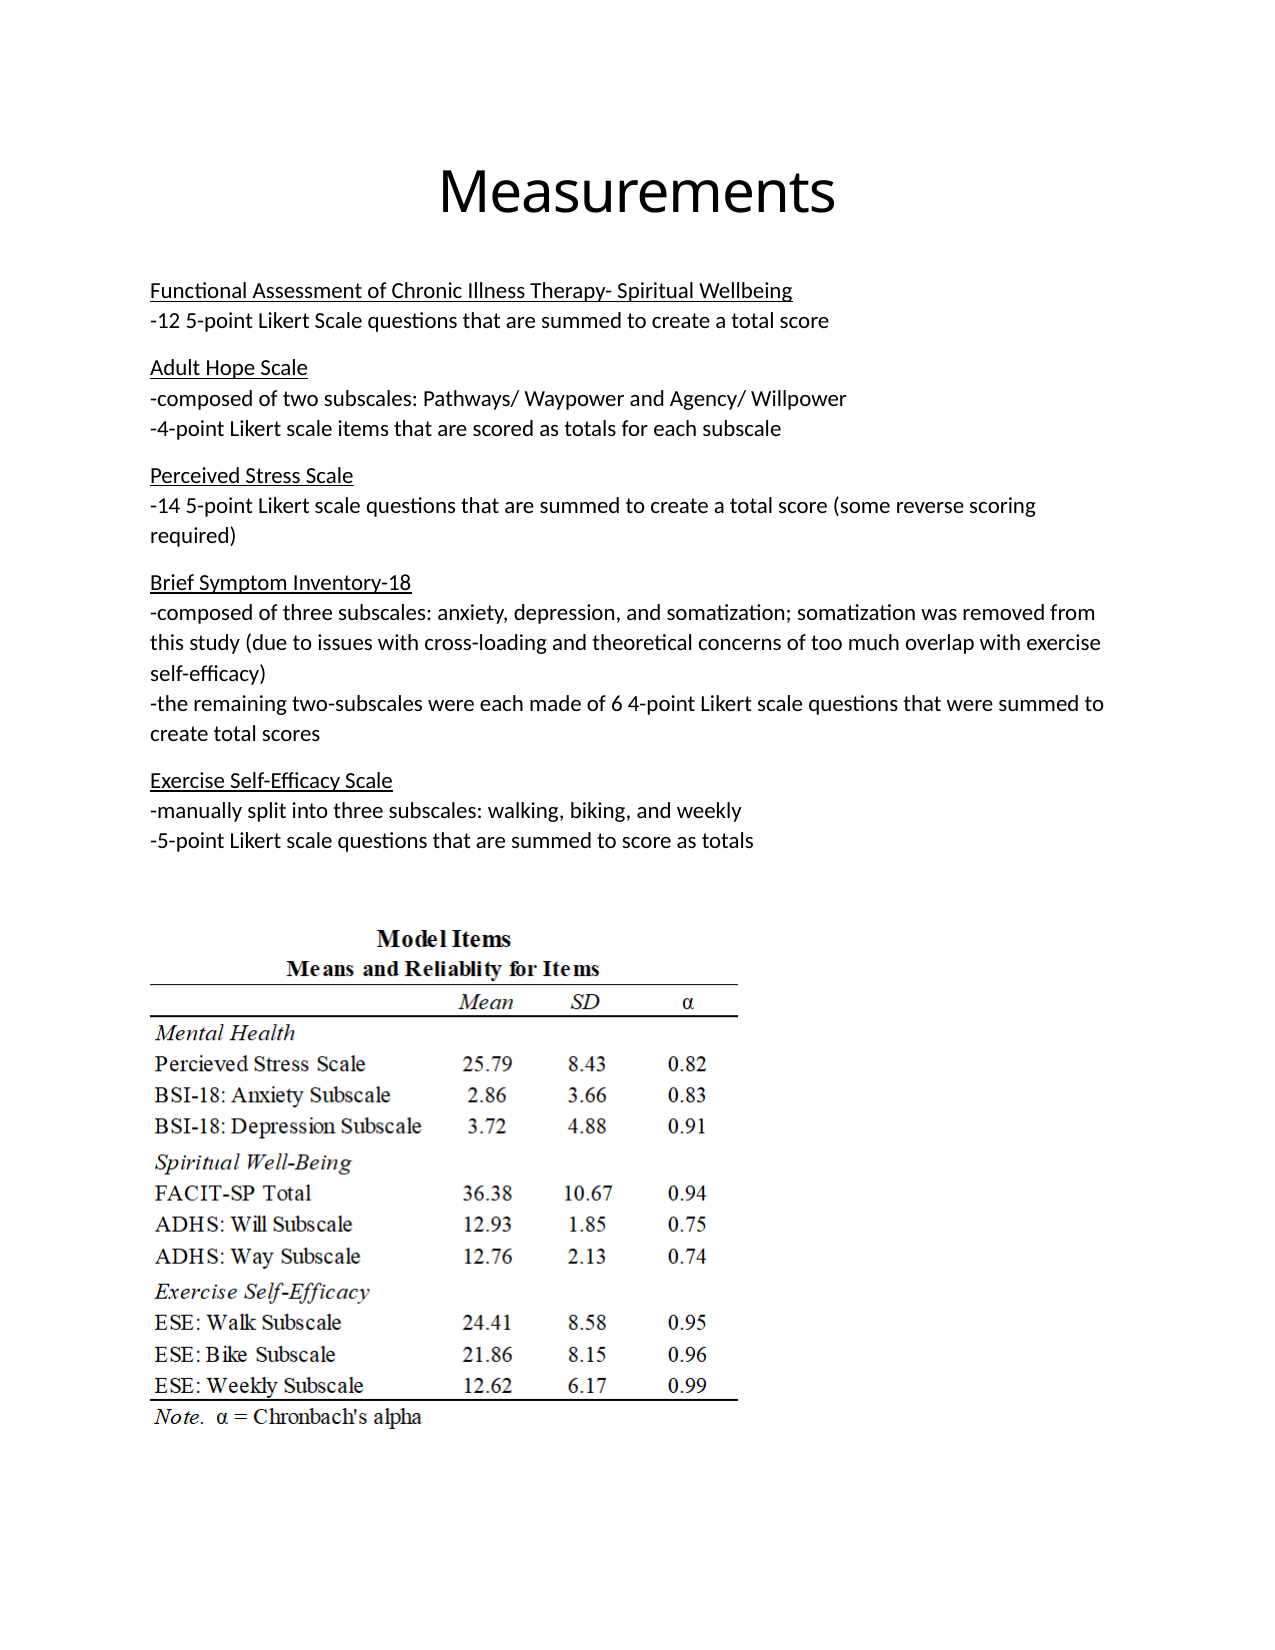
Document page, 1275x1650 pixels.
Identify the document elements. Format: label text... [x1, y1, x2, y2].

text Brief Symptom Inventory-18 -composed of three subscales: anxiety, depression, and somatization; somatization was removed from this study (due to issues with cross-loading and theoretical concerns of too much overlap with exercise self-efficacy) -the remaining two-subscales were each made of 6 4-point Likert scale questions that were summed to create total scores [150, 568, 1125, 747]
text Perceived Stress Scale -14 5-point Likert scale questions that are summed to create a total score (some reverse scoring required) [150, 461, 1125, 549]
title Measurements [150, 150, 1125, 229]
text Functional Assessment of Chronic Illness Therapy- Spiritual Wellbeing -12 5-point Likert Scale questions that are summed to create a total score [150, 276, 1125, 334]
text Adult Hope Scale -composed of two subscales: Pathways/ Waypower and Agency/ Willpower -4-point Likert scale items that are scored as totals for each subscale [150, 353, 1125, 442]
picture [150, 920, 738, 1433]
text Exercise Self-Efficacy Scale -manually split into three subscales: walking, biking, and weekly -5-point Likert scale questions that are summed to score as totals [150, 766, 1125, 854]
